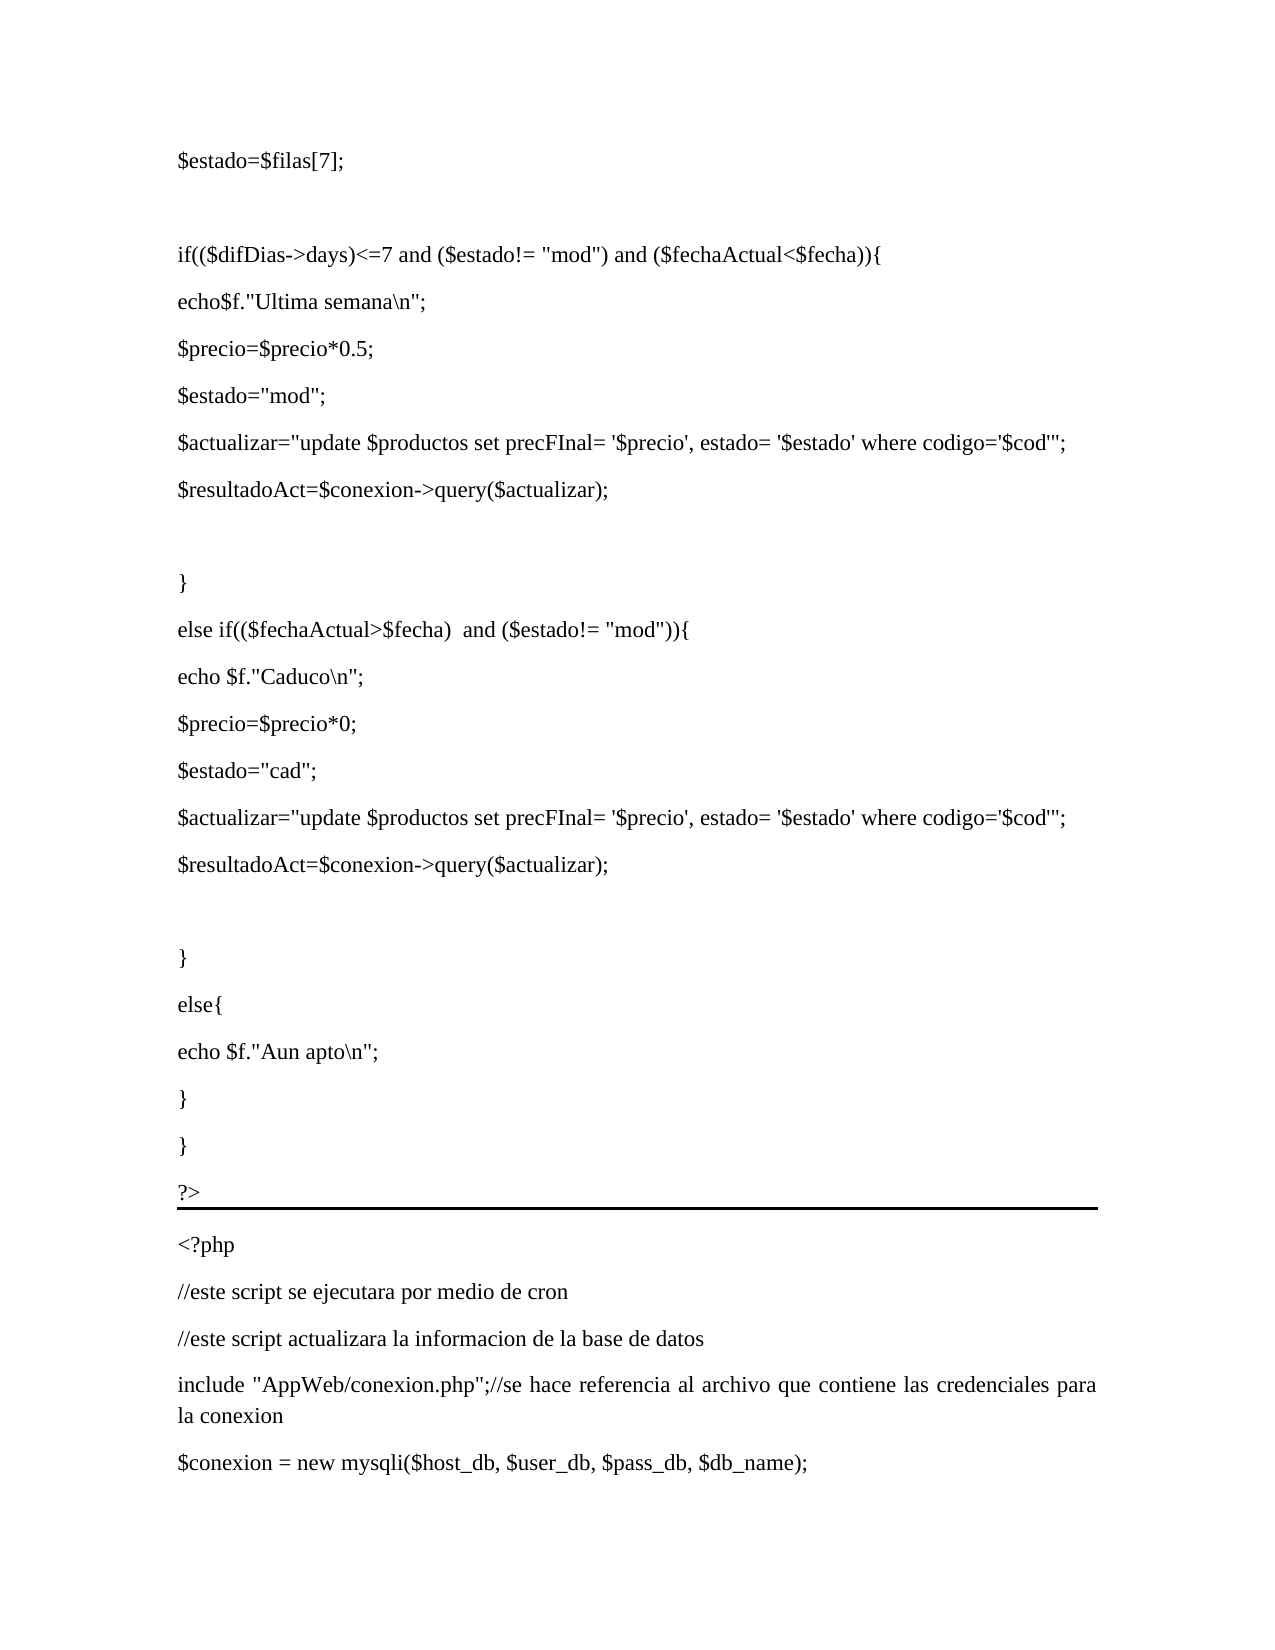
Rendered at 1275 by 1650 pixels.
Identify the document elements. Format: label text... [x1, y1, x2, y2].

text $actualizar="update $productos set precFInal= '$precio', estado= '$estado' where codigo='$cod'"; [177, 804, 1098, 830]
text $estado=$filas[7]; [177, 148, 1098, 174]
text echo $f."Aun apto\n"; [177, 1038, 1098, 1064]
text $precio=$precio*0; [177, 710, 1098, 736]
text } [177, 944, 1098, 971]
text $estado="mod"; [177, 382, 1098, 408]
text $resultadoAct=$conexion->query($actualizar); [177, 476, 1098, 502]
text $conexion = new mysqli($host_db, $user_db, $pass_db, $db_name); [177, 1449, 1098, 1475]
text echo$f."Ultima semana\n"; [177, 288, 1098, 314]
text else{ [177, 991, 1098, 1018]
text } [177, 569, 1098, 596]
text } [177, 1132, 1098, 1158]
text if(($difDias->days)<=7 and ($estado!= "mod") and ($fechaActual<$fecha)){ [177, 241, 1098, 268]
text ?> [177, 1179, 1098, 1207]
text $resultadoAct=$conexion->query($actualizar); [177, 851, 1098, 877]
text echo $f."Caduco\n"; [177, 663, 1098, 689]
text //este script se ejecutara por medio de cron [177, 1278, 1098, 1304]
text $actualizar="update $productos set precFInal= '$precio', estado= '$estado' where codigo='$cod'"; [177, 429, 1098, 455]
text $estado="cad"; [177, 757, 1098, 783]
text <?php [177, 1231, 1098, 1257]
text else if(($fechaActual>$fecha) and ($estado!= "mod")){ [177, 616, 1098, 643]
text //este script actualizara la informacion de la base de datos [177, 1325, 1098, 1351]
text include "AppWeb/conexion.php";//se hace referencia al archivo que contiene las credenciales para la conexion [177, 1372, 1098, 1428]
text } [177, 1085, 1098, 1111]
text $precio=$precio*0.5; [177, 335, 1098, 361]
